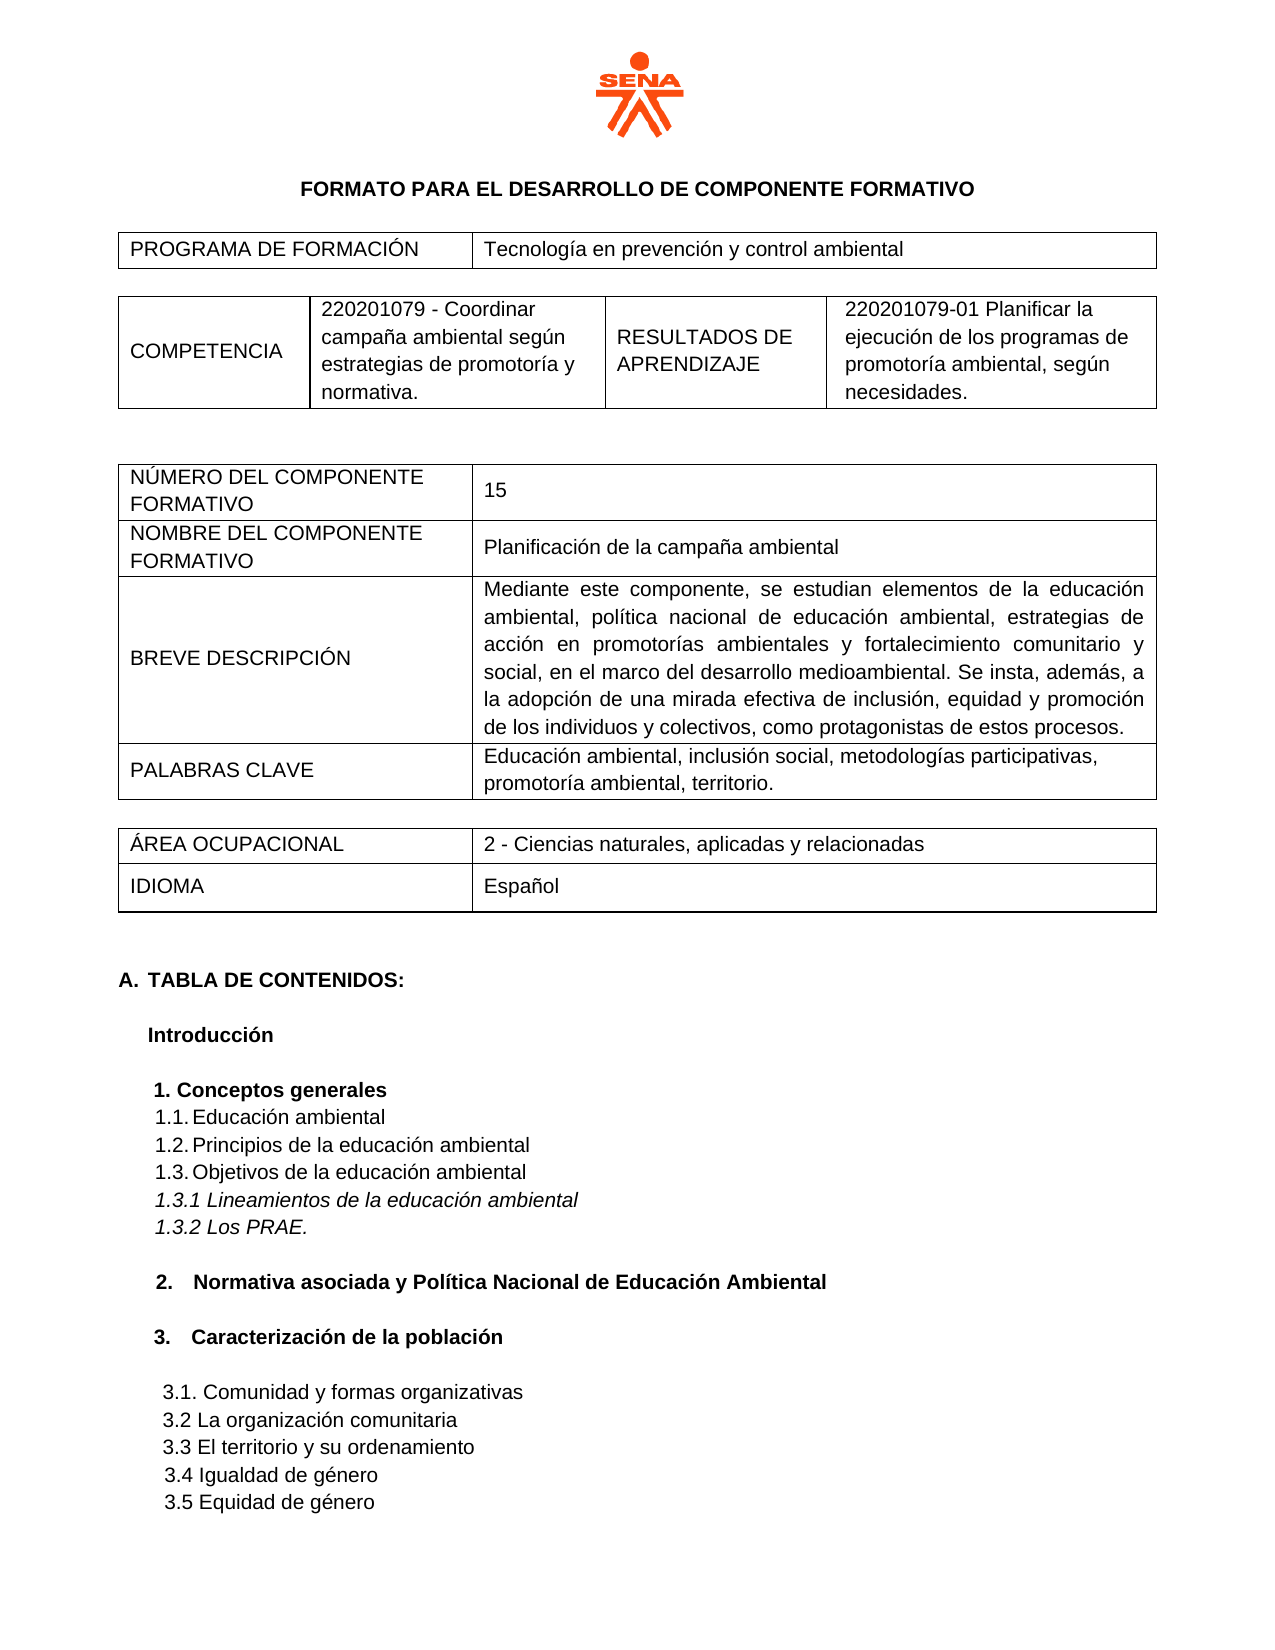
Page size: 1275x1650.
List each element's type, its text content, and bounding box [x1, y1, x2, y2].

list Objetivos de la educación ambiental [154, 1160, 1157, 1184]
table_cell IDIOMA [119, 864, 472, 911]
text Introducción [148, 1022, 1157, 1046]
list Normativa asociada y Política Nacional de Educación Ambiental [156, 1270, 1157, 1294]
table_header ÁREA OCUPACIONAL [119, 829, 472, 863]
picture [585, 48, 690, 142]
table_cell Mediante este componente, se estudian elementos de la educación ambiental, política nacional de educación ambiental, estrategias de acción en promotorías ambientales y fortalecimiento comunitario y social, en el marco del desarrollo medioambiental. Se insta, además, a la adopción de una mirada efectiva de inclusión, equidad y promoción de los individuos y colectivos, como protagonistas de estos procesos. [473, 577, 1156, 743]
table_header NÚMERO DEL COMPONENTE FORMATIVO [119, 465, 472, 520]
text 3.2 La organización comunitaria [162, 1407, 1157, 1431]
table_header 220201079 - Coordinar campaña ambiental según estrategias de promotoría y normativa. [311, 297, 605, 407]
list 3.1. Comunidad y formas organizativas [162, 1380, 1157, 1404]
text 1.3.2 Los PRAE. [154, 1215, 1157, 1239]
text FORMATO PARA EL DESARROLLO DE COMPONENTE FORMATIVO [118, 177, 1157, 201]
table_header PROGRAMA DE FORMACIÓN [119, 233, 472, 268]
table_header 2 - Ciencias naturales, aplicadas y relacionadas [473, 829, 1156, 863]
table_cell Planificación de la campaña ambiental [473, 521, 1156, 576]
list Caracterización de la población [153, 1325, 1157, 1349]
table_cell PALABRAS CLAVE [119, 744, 472, 799]
list Educación ambiental [154, 1105, 1157, 1129]
table_cell NOMBRE DEL COMPONENTE FORMATIVO [119, 521, 472, 576]
text 3.3 El territorio y su ordenamiento [162, 1435, 1157, 1459]
table_header 220201079-01 Planificar la ejecución de los programas de promotoría ambiental, según necesidades. [827, 297, 1156, 407]
text 3.4 Igualdad de género [118, 1462, 1157, 1486]
table_cell BREVE DESCRIPCIÓN [119, 577, 472, 743]
table_cell Español [473, 864, 1156, 911]
text 1. Conceptos generales [148, 1077, 1157, 1101]
table_header RESULTADOS DE APRENDIZAJE [606, 297, 826, 407]
list Principios de la educación ambiental [154, 1132, 1157, 1156]
table_cell Educación ambiental, inclusión social, metodologías participativas, promotoría ambiental, territorio. [473, 744, 1156, 799]
table_header 15 [473, 465, 1156, 520]
table_header COMPETENCIA [119, 297, 309, 407]
table_header Tecnología en prevención y control ambiental [473, 233, 1156, 268]
text 3.5 Equidad de género [118, 1490, 1157, 1514]
text 1.3.1 Lineamientos de la educación ambiental [154, 1187, 1157, 1211]
list TABLA DE CONTENIDOS: [118, 967, 1157, 991]
